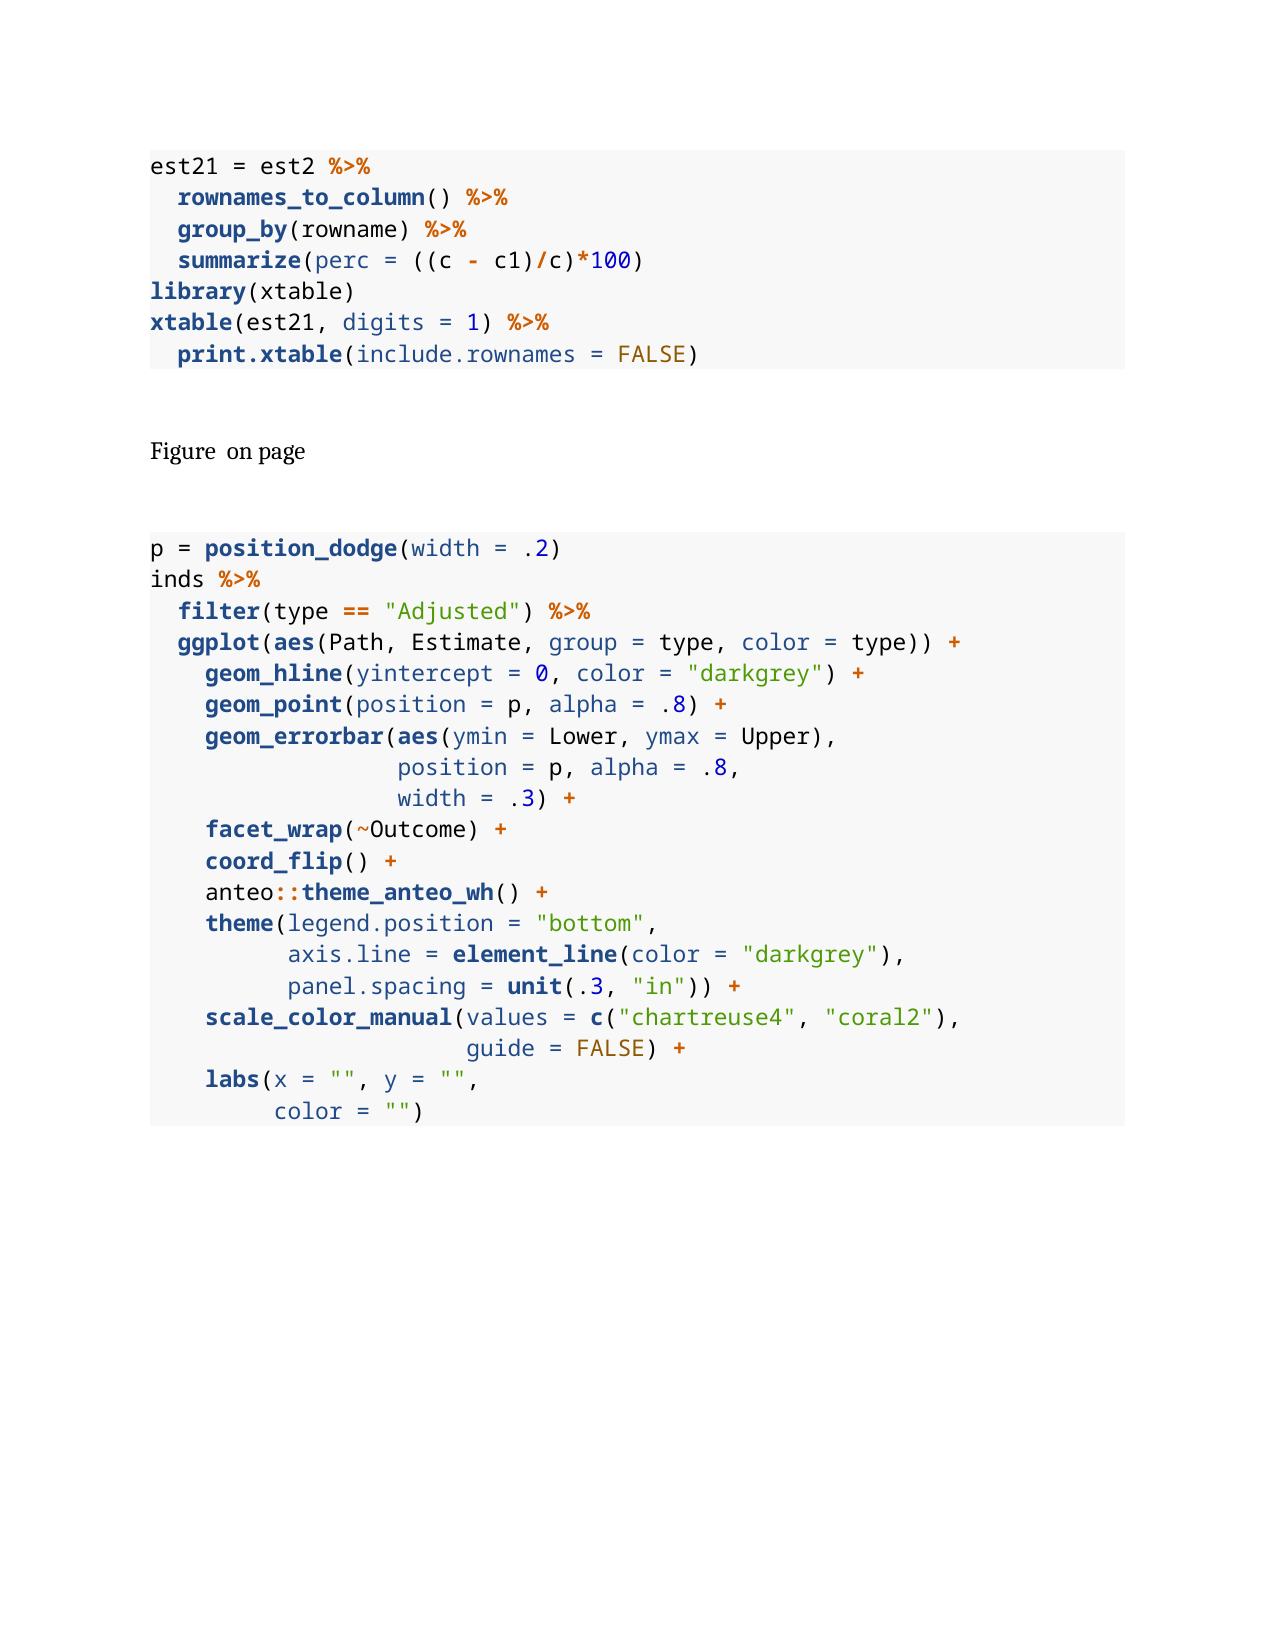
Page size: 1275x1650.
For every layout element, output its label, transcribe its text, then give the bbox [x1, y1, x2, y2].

text Figure on page [150, 437, 1125, 466]
text p = position_dodge(width = .2) inds %>% filter(type == "Adjusted") %>% ggplot(aes(Path, Estimate, group = type, color = type)) + geom_hline(yintercept = 0, color = "darkgrey") + geom_point(position = p, alpha = .8) + geom_errorbar(aes(ymin = Lower, ymax = Upper), position = p, alpha = .8, width = .3) + facet_wrap(~Outcome) + coord_flip() + anteo::theme_anteo_wh() + theme(legend.position = "bottom", axis.line = element_line(color = "darkgrey"), panel.spacing = unit(.3, "in")) + scale_color_manual(values = c("chartreuse4", "coral2"), guide = FALSE) + labs(x = "", y = "", color = "") [150, 532, 1125, 1126]
text est21 = est2 %>% rownames_to_column() %>% group_by(rowname) %>% summarize(perc = ((c - c1)/c)*100) library(xtable) xtable(est21, digits = 1) %>% print.xtable(include.rownames = FALSE) [150, 150, 1125, 369]
